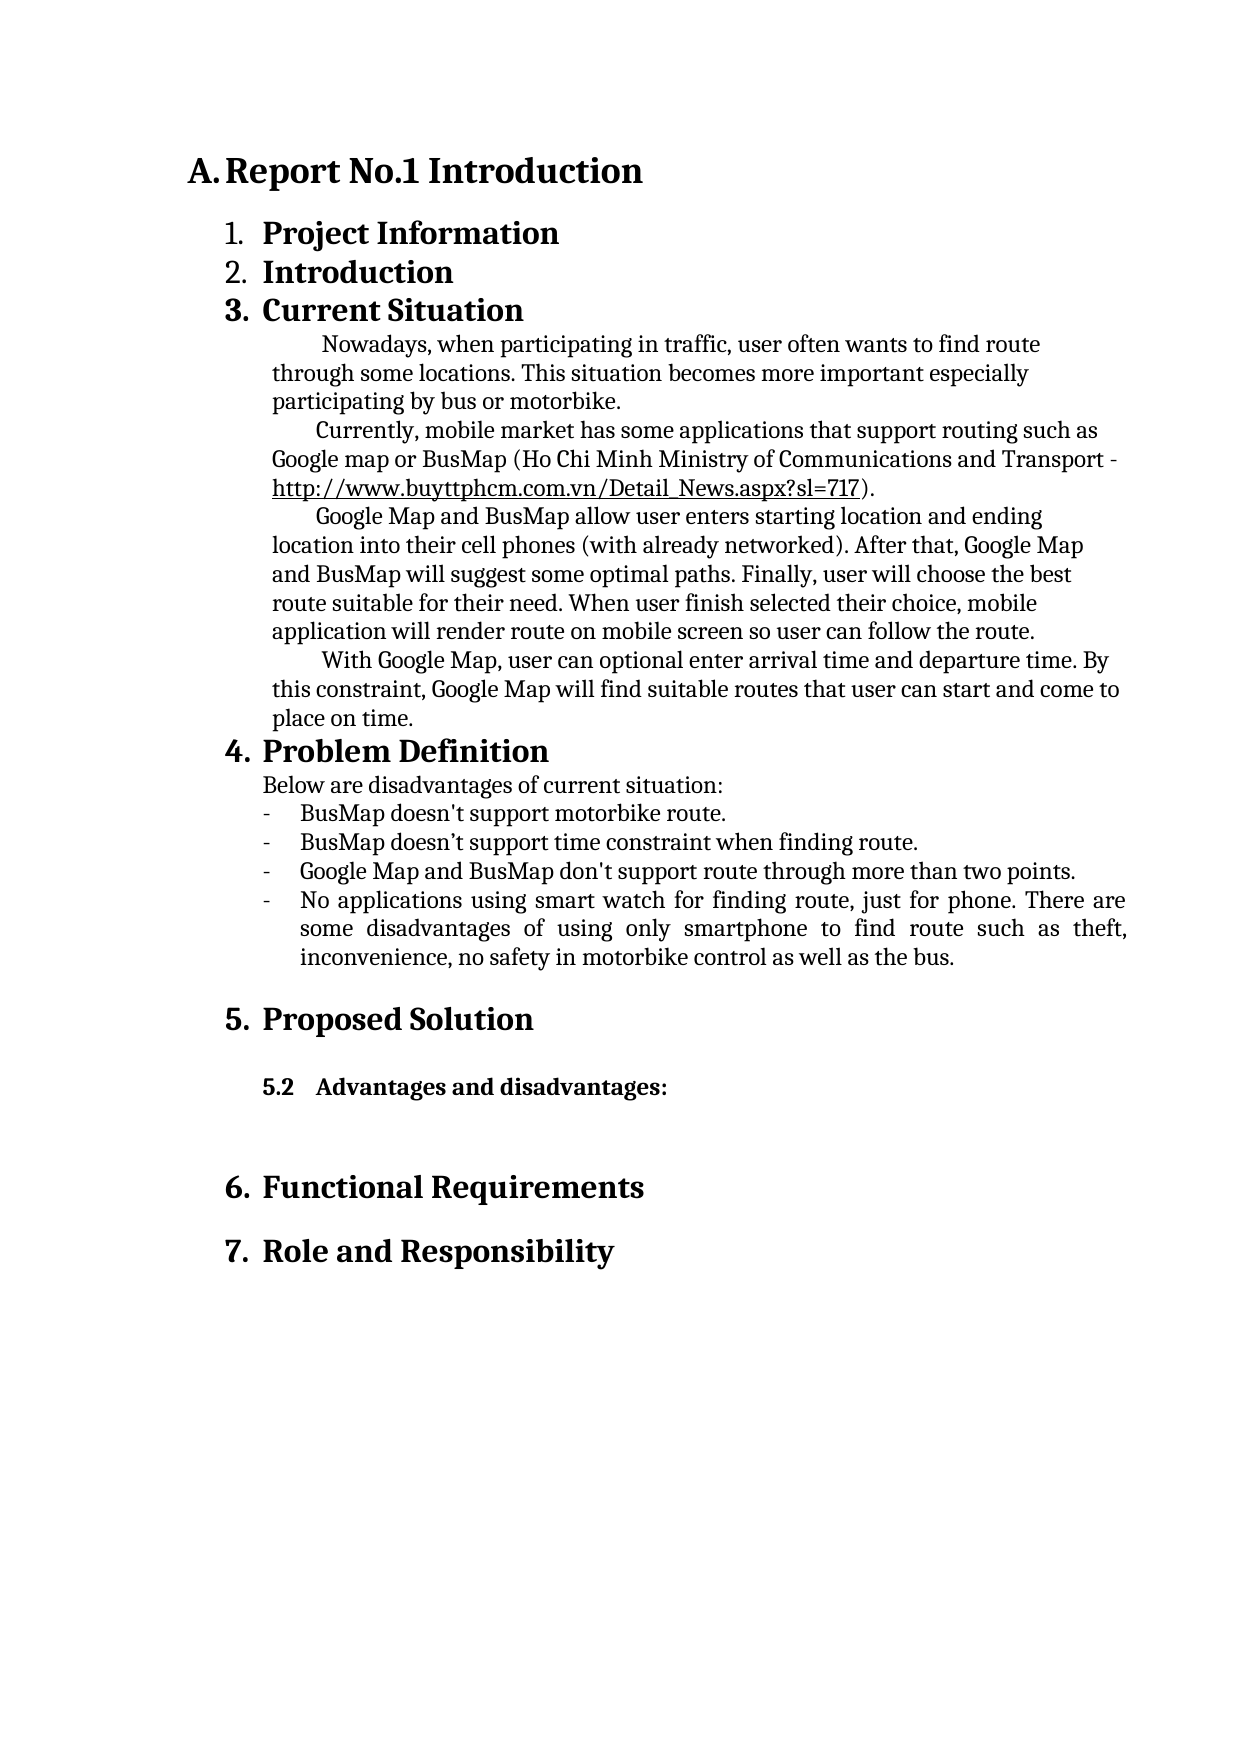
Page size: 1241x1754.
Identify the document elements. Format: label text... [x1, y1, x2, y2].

list Google Map and BusMap don't support route through more than two points. [262, 857, 1128, 886]
list BusMap doesn't support motorbike route. [262, 799, 1128, 828]
list Current Situation [225, 291, 1128, 330]
list With Google Map, user can optional enter arrival time and departure time. By this constraint, Google Map will find suitable routes that user can start and come to place on time. [272, 646, 1128, 732]
list Functional Requirements [225, 1168, 1128, 1207]
list Introduction [225, 253, 1128, 291]
list No applications using smart watch for finding route, just for phone. There are some disadvantages of using only smartphone to find route such as theft, inconvenience, no safety in motorbike control as well as the bus. [262, 886, 1128, 972]
list Nowadays, when participating in traffic, user often wants to find route through some locations. This situation becomes more important especially participating by bus or motorbike. Currently, mobile market has some applications that support routing such as Google map or BusMap (Ho Chi Minh Ministry of Communications and Transport -http://www.buyttphcm.com.vn/Detail_News.aspx?sl=717). Google Map and BusMap allow user enters starting location and ending location into their cell phones (with already networked). After that, Google Map and BusMap will suggest some optimal paths. Finally, user will choose the best route suitable for their need. When user finish selected their choice, mobile application will render route on mobile screen so user can follow the route. [272, 330, 1128, 646]
text 5.2 Advantages and disadvantages: [187, 1072, 1128, 1101]
list Problem Definition [225, 732, 1128, 771]
list Report No.1 Introduction [187, 150, 1128, 193]
list BusMap doesn’t support time constraint when finding route. [262, 828, 1128, 857]
list Role and Responsibility [225, 1233, 1128, 1271]
list Project Information [225, 215, 1128, 253]
list Proposed Solution [225, 1001, 1128, 1039]
list Below are disadvantages of current situation: [262, 771, 1128, 799]
